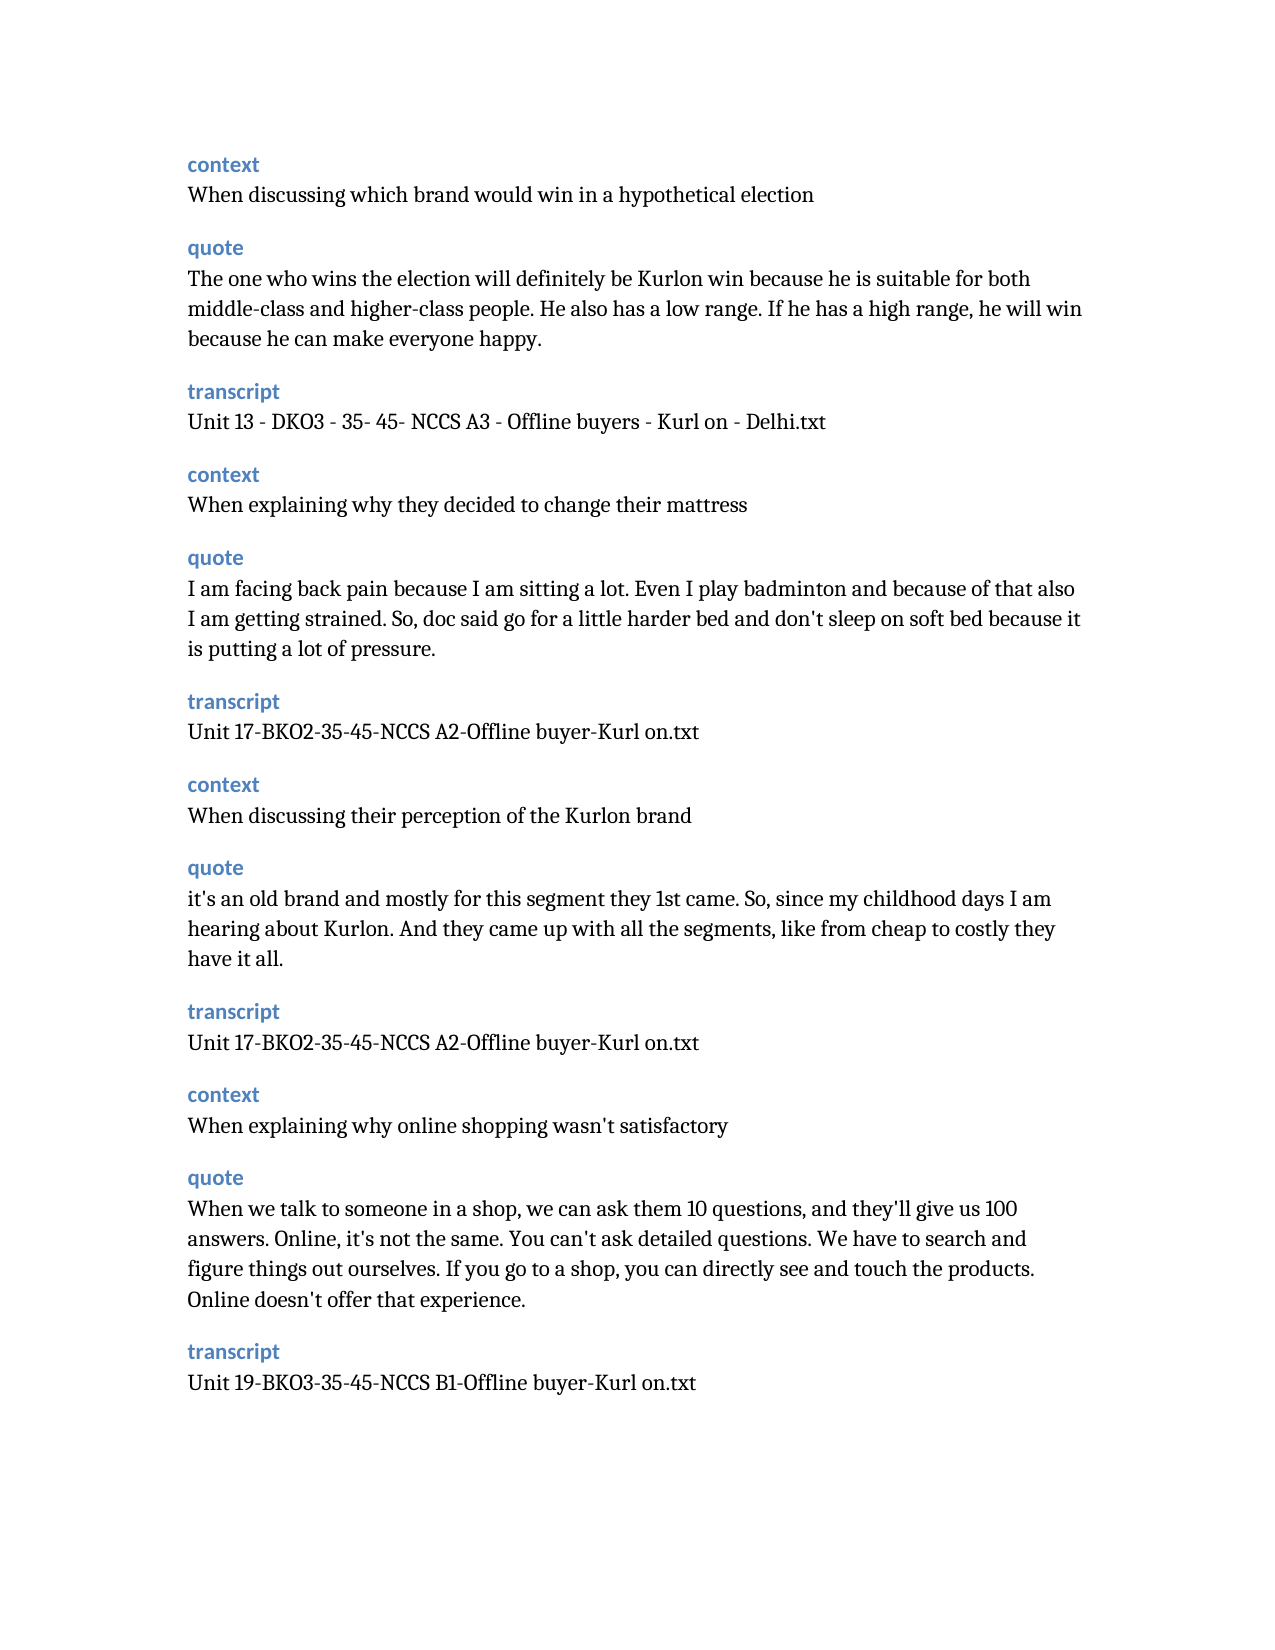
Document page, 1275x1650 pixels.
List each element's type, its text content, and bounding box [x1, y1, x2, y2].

subtitle transcript [187, 1337, 1087, 1365]
text it's an old brand and mostly for this segment they 1st came. So, since my childhood days I am hearing about Kurlon. And they came up with all the segments, like from cheap to costly they have it all. [187, 886, 1087, 972]
subtitle transcript [187, 687, 1087, 715]
subtitle quote [187, 233, 1087, 261]
subtitle quote [187, 543, 1087, 571]
text When we talk to someone in a shop, we can ask them 10 questions, and they'll give us 100 answers. Online, it's not the same. You can't ask detailed questions. We have to search and figure things out ourselves. If you go to a shop, you can directly see and touch the products. Online doesn't offer that experience. [187, 1196, 1087, 1313]
subtitle context [187, 1080, 1087, 1108]
subtitle quote [187, 853, 1087, 881]
subtitle context [187, 150, 1087, 178]
subtitle transcript [187, 377, 1087, 405]
text I am facing back pain because I am sitting a lot. Even I play badminton and because of that also I am getting strained. So, doc said go for a little harder bed and don't sleep on soft bed because it is putting a lot of pressure. [187, 576, 1087, 662]
text Unit 17-BKO2-35-45-NCCS A2-Offline buyer-Kurl on.txt [187, 1029, 1087, 1056]
subtitle quote [187, 1163, 1087, 1192]
text When explaining why they decided to change their mattress [187, 492, 1087, 519]
subtitle context [187, 460, 1087, 488]
text The one who wins the election will definitely be Kurlon win because he is suitable for both middle-class and higher-class people. He also has a low range. If he has a high range, he will win because he can make everyone happy. [187, 265, 1087, 352]
subtitle transcript [187, 997, 1087, 1025]
text When discussing their perception of the Kurlon brand [187, 802, 1087, 829]
text Unit 13 - DKO3 - 35- 45- NCCS A3 - Offline buyers - Kurl on - Delhi.txt [187, 409, 1087, 435]
text Unit 19-BKO3-35-45-NCCS B1-Offline buyer-Kurl on.txt [187, 1369, 1087, 1396]
text When discussing which brand would win in a hypothetical election [187, 182, 1087, 208]
subtitle context [187, 770, 1087, 798]
text Unit 17-BKO2-35-45-NCCS A2-Offline buyer-Kurl on.txt [187, 719, 1087, 746]
text When explaining why online shopping wasn't satisfactory [187, 1112, 1087, 1139]
